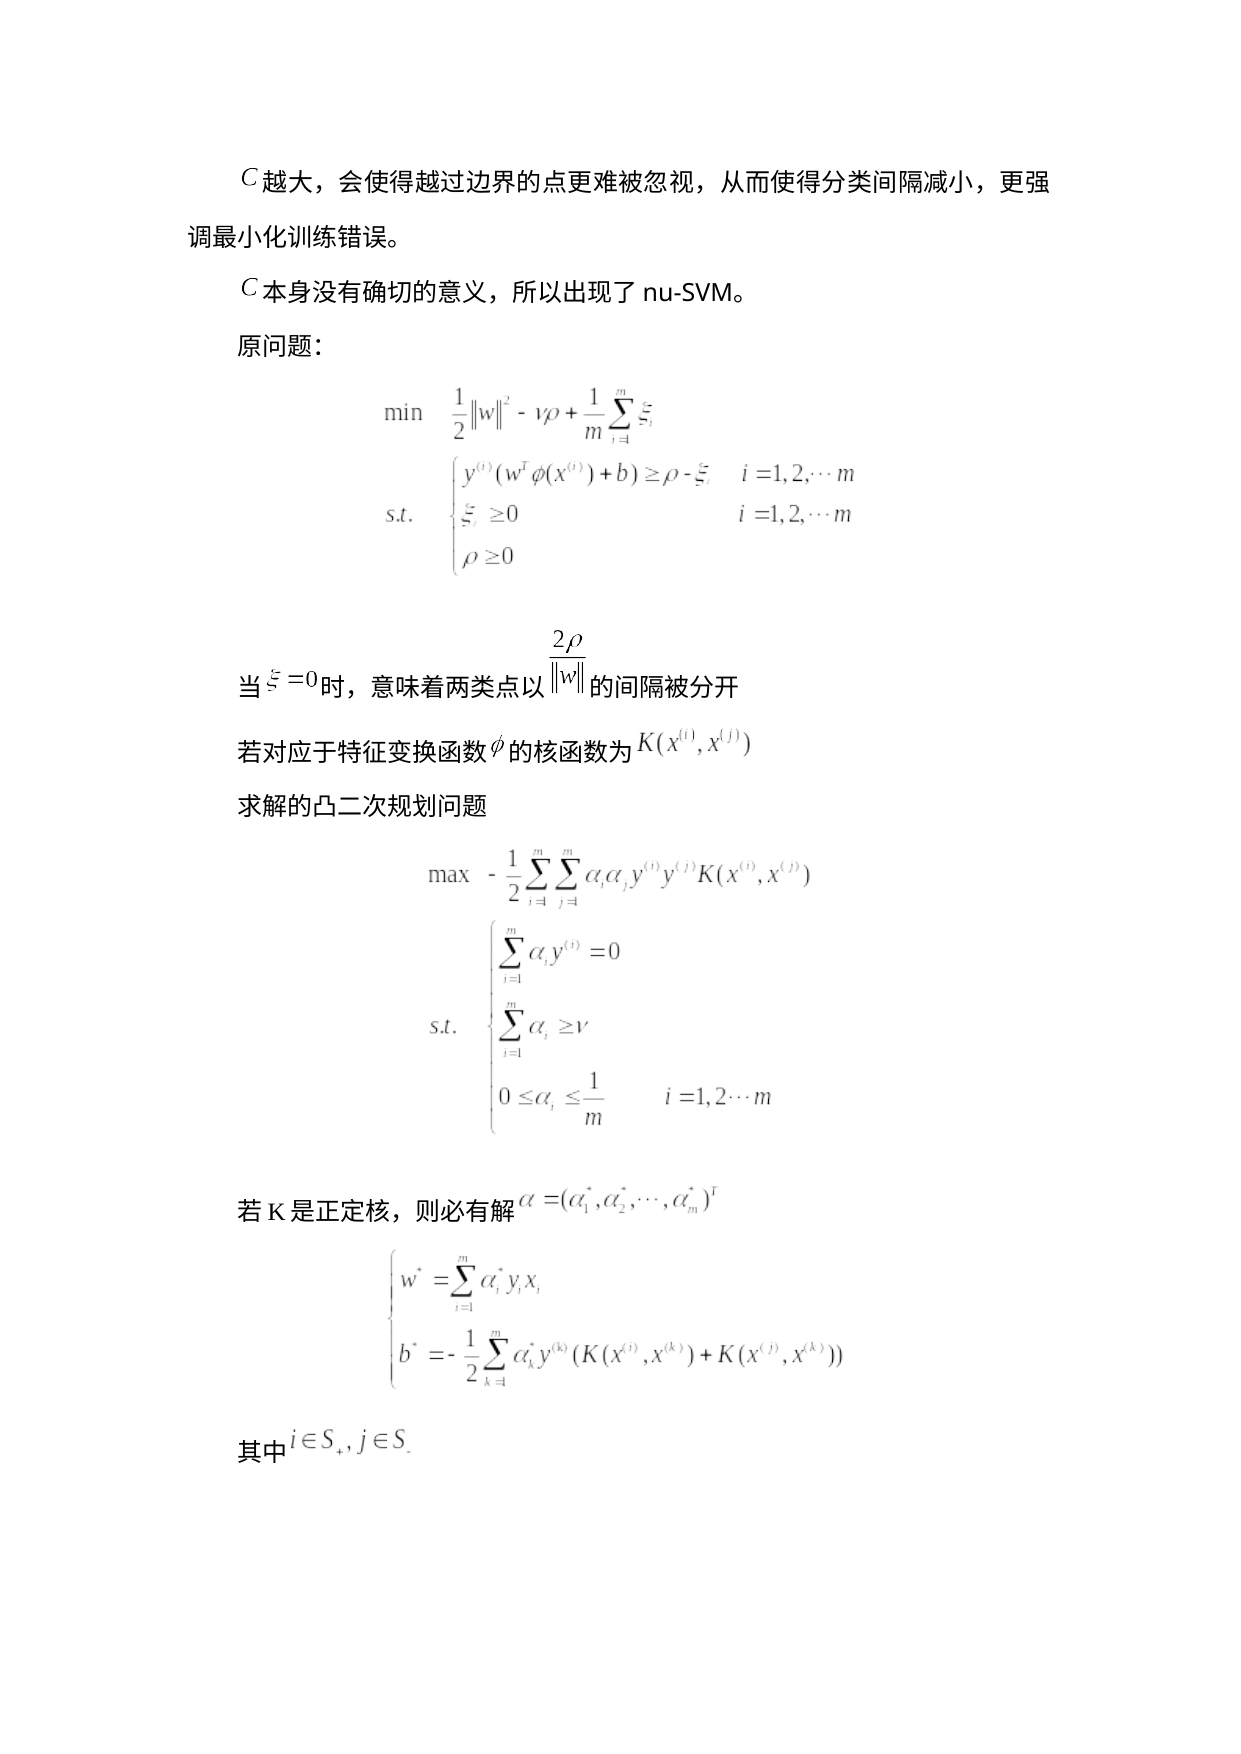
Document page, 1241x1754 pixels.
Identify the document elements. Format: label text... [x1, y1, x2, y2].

text 若对应于特征变换函数的核函数为 [187, 722, 1053, 768]
text 若K是正定核，则必有解 [187, 1181, 1053, 1227]
text 求解的凸二次规划问题 [237, 787, 1053, 823]
text 越大，会使得越过边界的点更难被忽视，从而使得分类间隔减小，更强调最小化训练错误。 [187, 162, 1053, 253]
text 本身没有确切的意义，所以出现了nu-SVM。 [187, 271, 1053, 308]
text 其中 [187, 1423, 1053, 1469]
text 原问题： [187, 327, 1053, 363]
text 当时，意味着两类点以的间隔被分开 [187, 623, 1053, 704]
